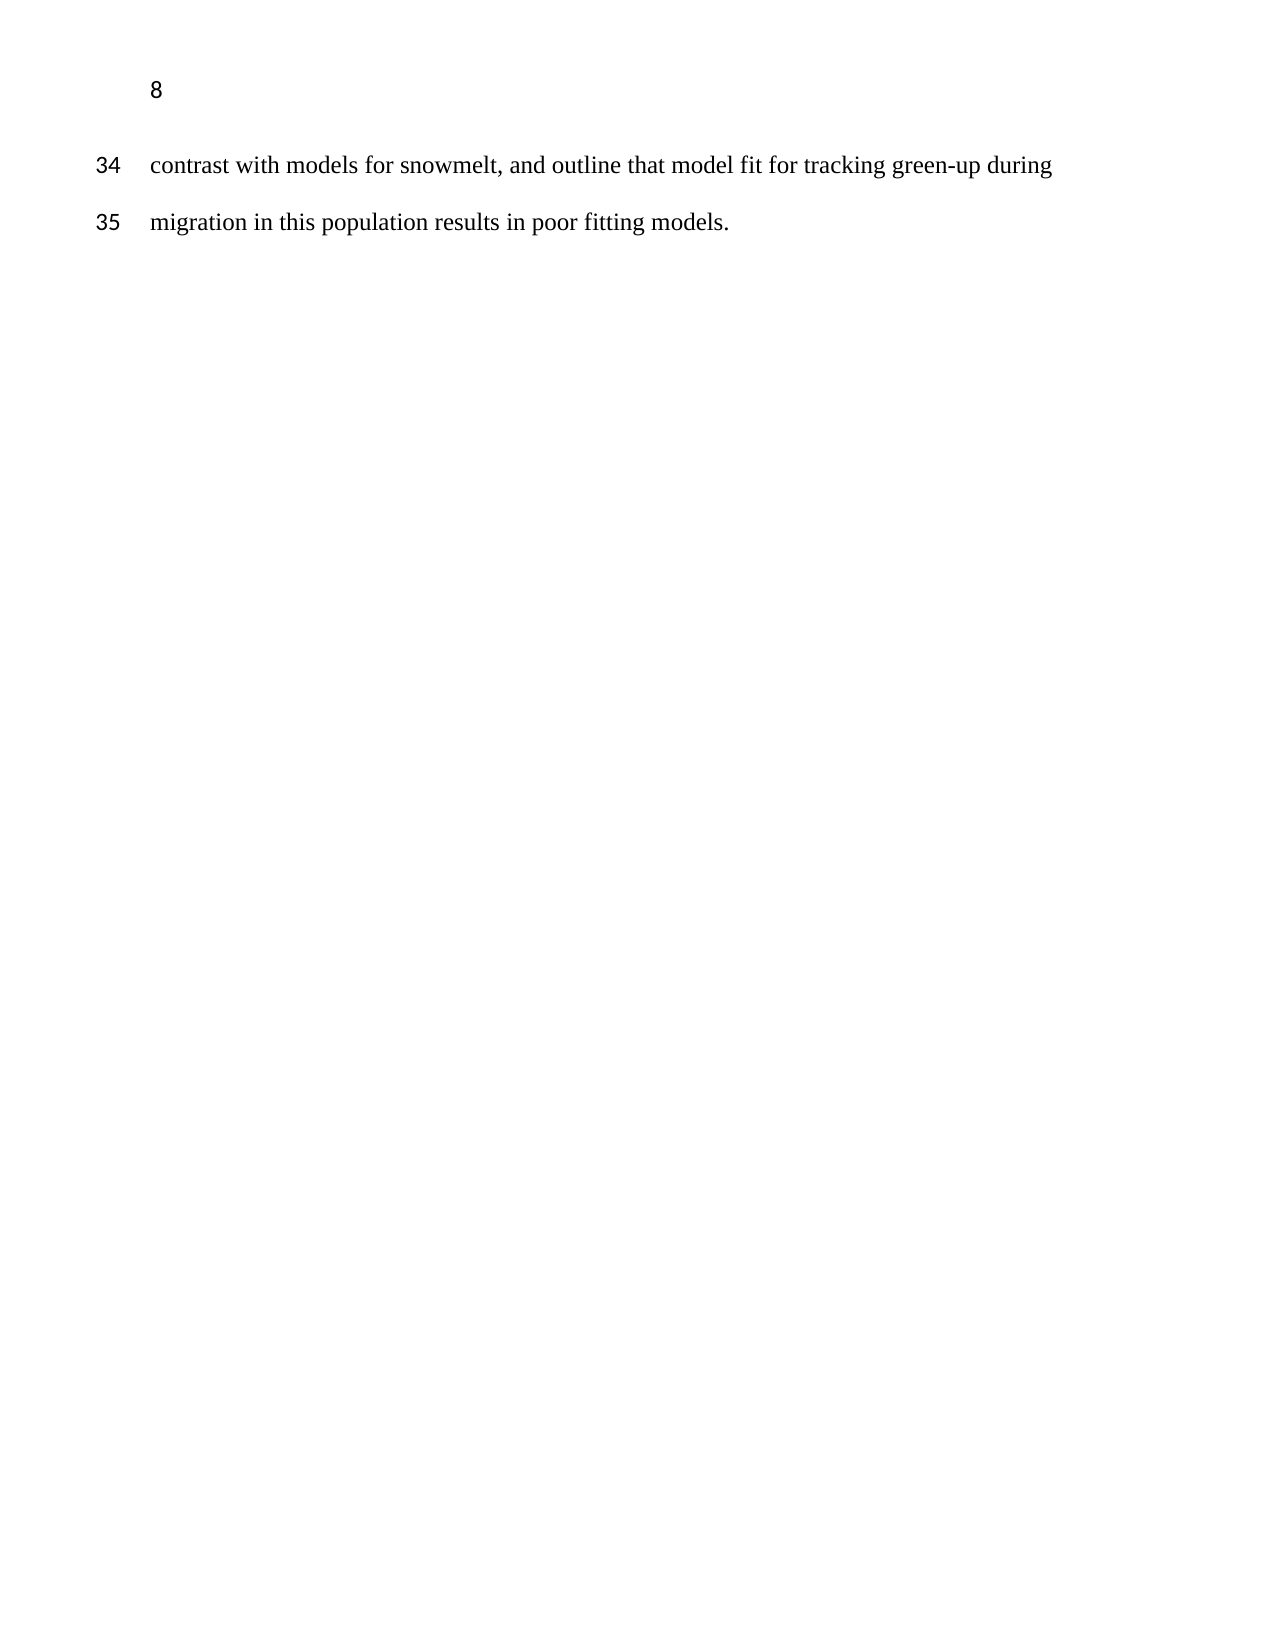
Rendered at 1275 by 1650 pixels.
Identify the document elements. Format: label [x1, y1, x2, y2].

text [150, 150, 1125, 236]
